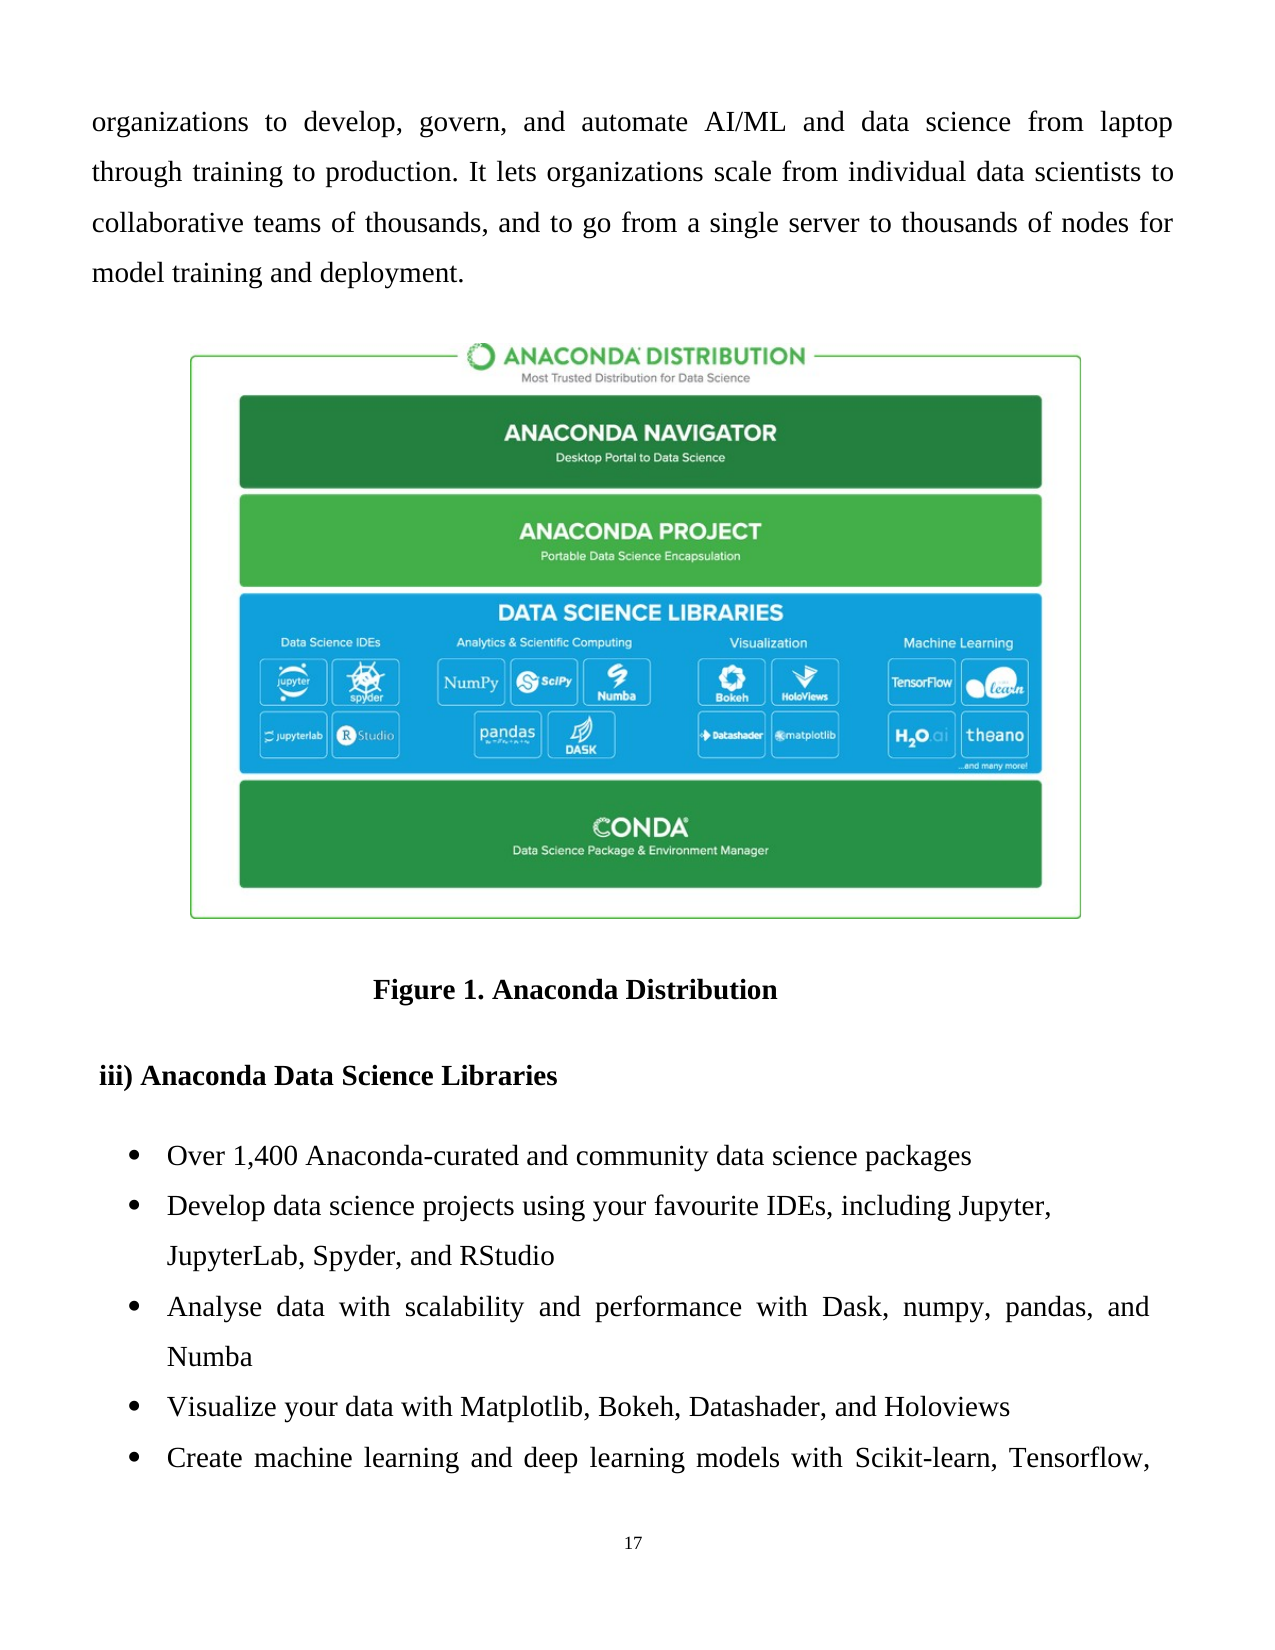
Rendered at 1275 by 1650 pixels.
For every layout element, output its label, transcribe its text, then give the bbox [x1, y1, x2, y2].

list Analyse data with scalability and performance with Dask, numpy, pandas, and Numba [129, 1289, 1178, 1373]
picture [190, 343, 1082, 919]
list Develop data science projects using your favourite IDEs, including Jupyter, JupyterLab, Spyder, and RStudio [129, 1188, 1178, 1272]
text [92, 104, 1174, 289]
list Visualize your data with Matplotlib, Bokeh, Datashader, and Holoviews [129, 1389, 1178, 1423]
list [129, 1440, 1178, 1473]
list Over 1,400 Anaconda-curated and community data science packages [129, 1138, 1178, 1171]
subtitle iii) Anaconda Data Science Libraries [92, 1058, 1178, 1092]
